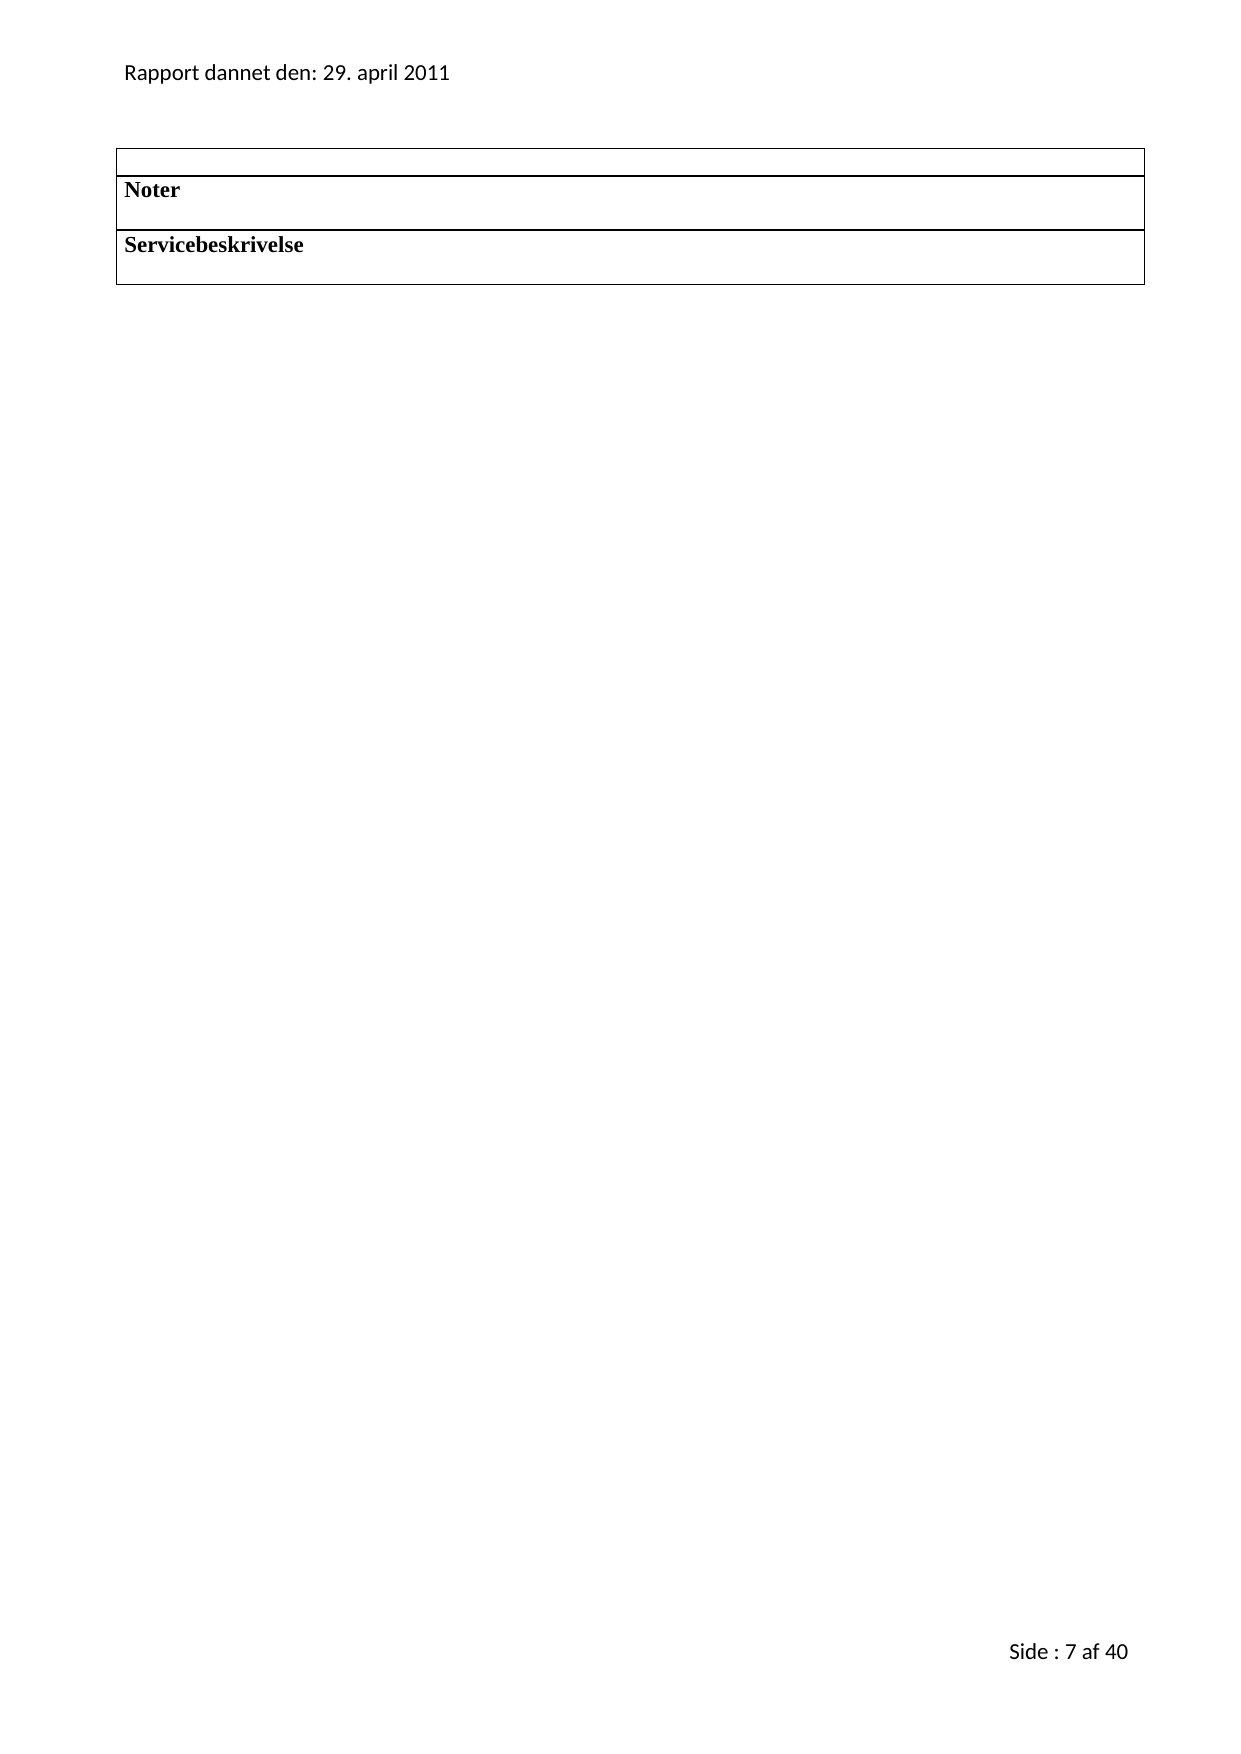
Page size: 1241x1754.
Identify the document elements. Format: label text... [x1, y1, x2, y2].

table_cell Servicebeskrivelse [117, 231, 1144, 283]
table_cell Noter [117, 177, 1144, 229]
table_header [117, 149, 1144, 175]
